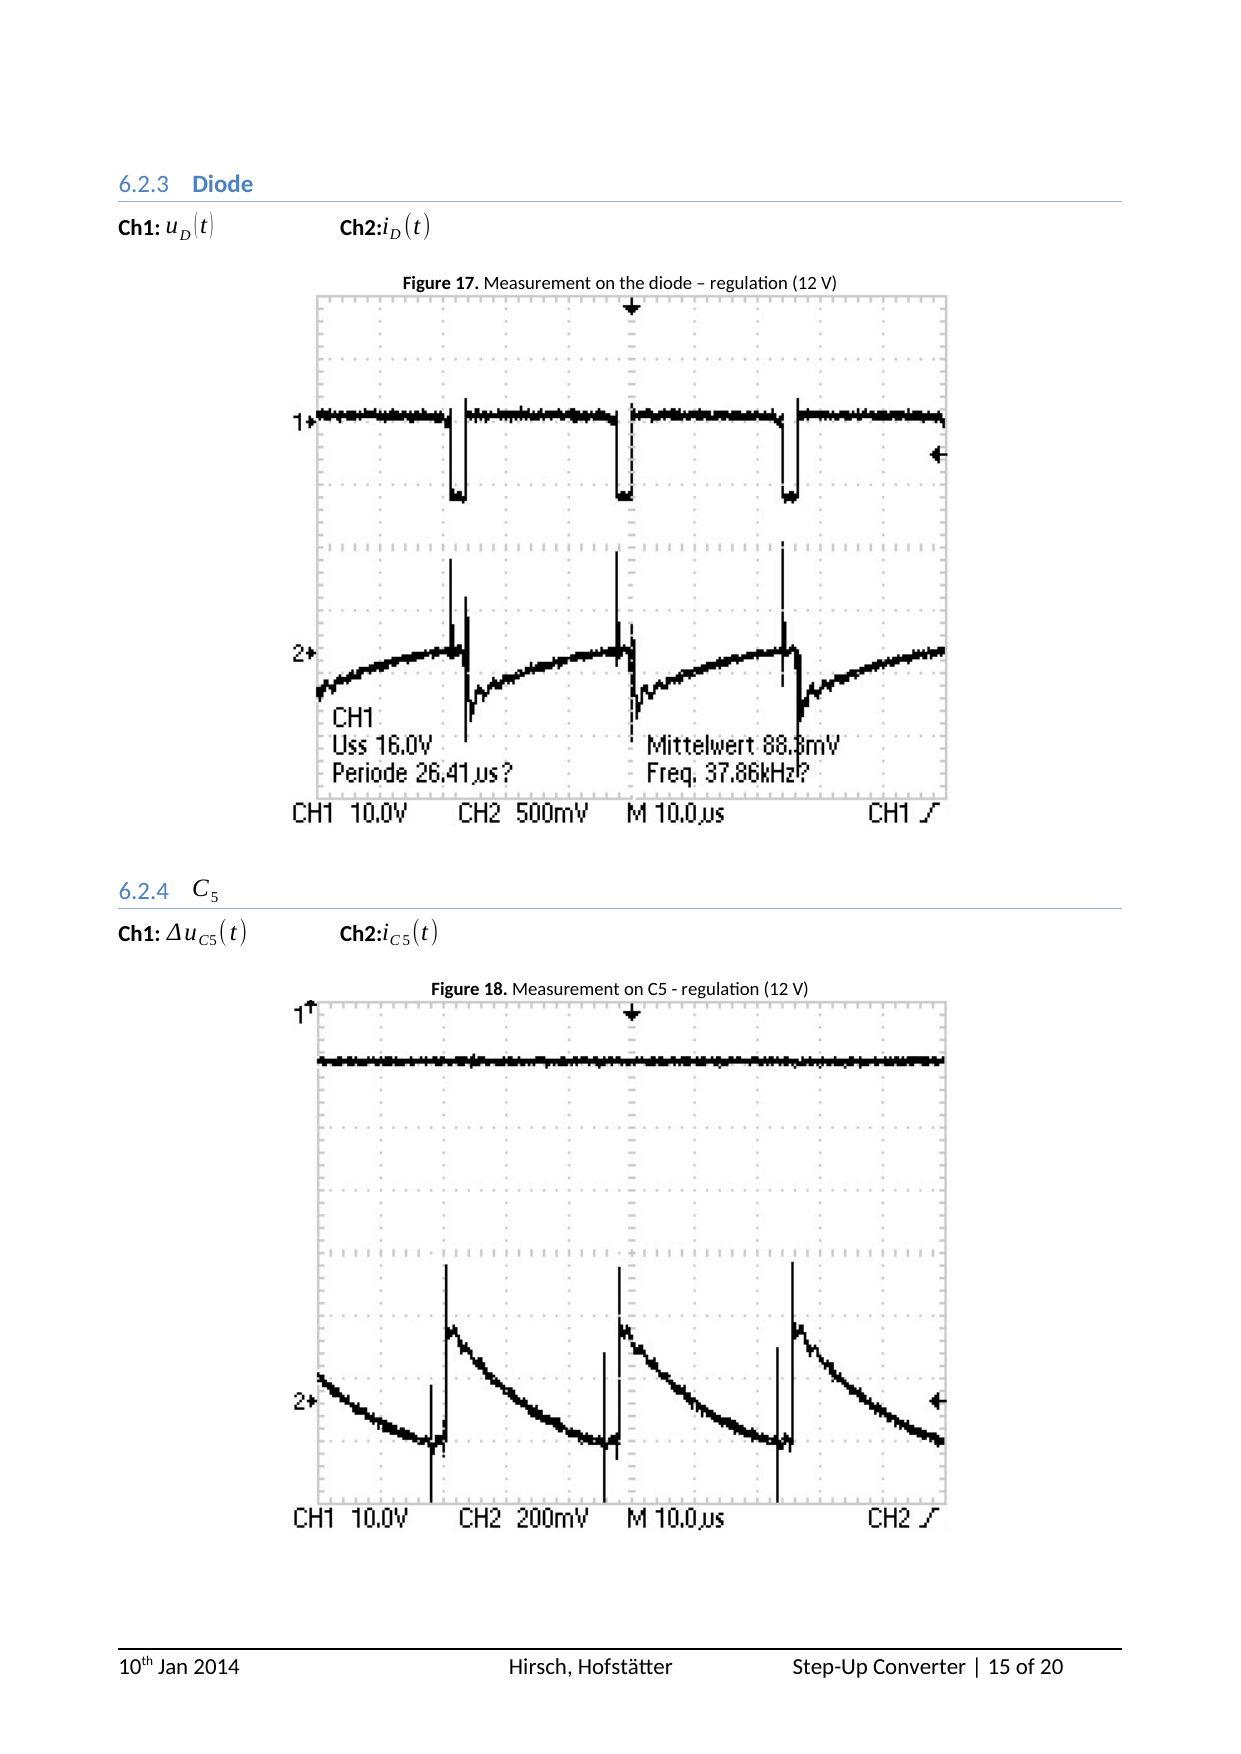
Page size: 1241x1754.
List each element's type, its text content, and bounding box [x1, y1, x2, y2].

text Figure 17. Measurement on the diode – regulation (12 V) [118, 271, 1122, 294]
text Ch1: Ch2: [118, 211, 1122, 243]
subtitle Diode [118, 168, 1122, 201]
text Figure 18. Measurement on C5 - regulation (12 V) [118, 977, 1122, 1000]
text Ch1: Ch2: [118, 917, 1122, 949]
picture [292, 1000, 948, 1532]
picture [291, 294, 949, 826]
